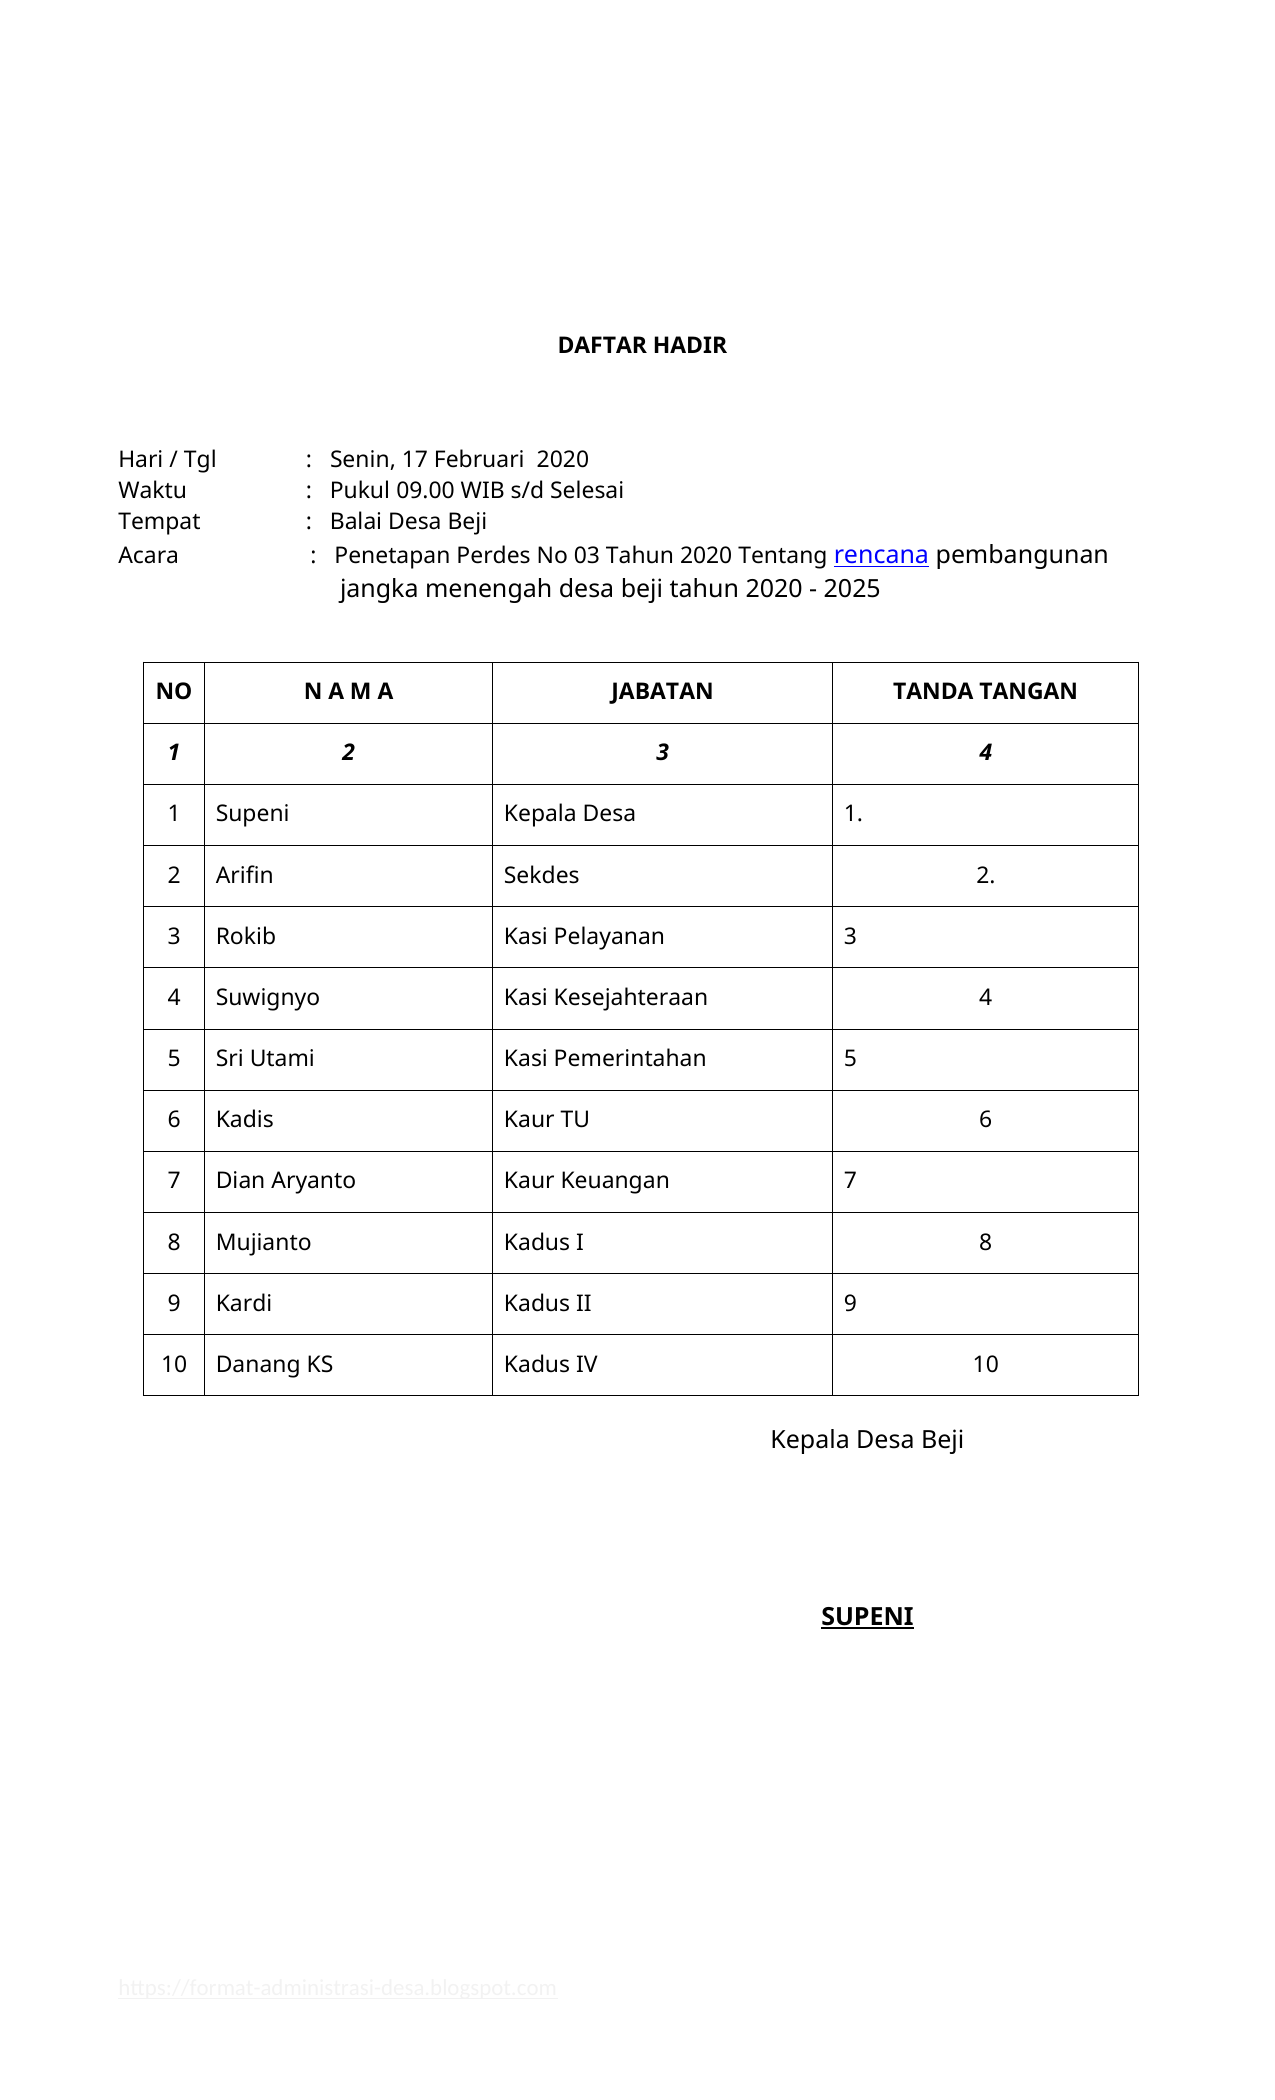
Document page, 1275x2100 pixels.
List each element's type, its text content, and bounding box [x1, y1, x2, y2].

table_cell 8 [144, 1213, 204, 1273]
table_cell Sri Utami [205, 1030, 492, 1089]
table_cell 1 [144, 785, 204, 845]
table_cell Kasi Pemerintahan [493, 1030, 832, 1089]
text Acara : Penetapan Perdes No 03 Tahun 2020 Tentang rencana pembangunan jangka menengah desa beji tahun 2020 - 2025 [118, 537, 1166, 605]
table_header JABATAN [493, 663, 832, 723]
table_cell 10 [144, 1335, 204, 1395]
table_cell 2 [205, 724, 492, 784]
table_cell Dian Aryanto [205, 1152, 492, 1212]
text DAFTAR HADIR [118, 329, 1166, 361]
table_cell 4 [144, 968, 204, 1028]
table_cell 3 [144, 907, 204, 967]
table_cell Kaur Keuangan [493, 1152, 832, 1212]
table_cell Suwignyo [205, 968, 492, 1028]
table_header N A M A [205, 663, 492, 723]
table_cell Kepala Desa [493, 785, 832, 845]
table_header NO [144, 663, 204, 723]
table_cell 9 [833, 1274, 1138, 1334]
table_cell Supeni [205, 785, 492, 845]
table_cell Kadis [205, 1091, 492, 1151]
text Kepala Desa Beji [568, 1421, 1166, 1455]
table_cell 6 [833, 1091, 1138, 1151]
table_cell Kaur TU [493, 1091, 832, 1151]
table_cell Sekdes [493, 846, 832, 906]
table_cell 4 [833, 968, 1138, 1028]
table_cell Kadus II [493, 1274, 832, 1334]
table_cell Danang KS [205, 1335, 492, 1395]
table_cell 3 [833, 907, 1138, 967]
table_cell Rokib [205, 907, 492, 967]
table_cell 1 [144, 724, 204, 784]
table_cell Kadus IV [493, 1335, 832, 1395]
table_cell 5 [833, 1030, 1138, 1089]
table_cell 7 [144, 1152, 204, 1212]
table_cell 9 [144, 1274, 204, 1334]
table_cell Kardi [205, 1274, 492, 1334]
table_cell 7 [833, 1152, 1138, 1212]
table_cell 3 [493, 724, 832, 784]
table_cell 10 [833, 1335, 1138, 1395]
text Waktu : Pukul 09.00 WIB s/d Selesai [118, 474, 1166, 505]
table_cell Arifin [205, 846, 492, 906]
text SUPENI [568, 1598, 1166, 1633]
table_cell Kasi Pelayanan [493, 907, 832, 967]
table_cell Kasi Kesejahteraan [493, 968, 832, 1028]
text Hari / Tgl : Senin, 17 Februari 2020 [118, 443, 1166, 474]
table_cell 1. [833, 785, 1138, 845]
table_cell 6 [144, 1091, 204, 1151]
table_cell 5 [144, 1030, 204, 1089]
table_cell 2 [144, 846, 204, 906]
table_header TANDA TANGAN [833, 663, 1138, 723]
text Tempat : Balai Desa Beji [118, 505, 1166, 537]
table_cell 4 [833, 724, 1138, 784]
table_cell Mujianto [205, 1213, 492, 1273]
table_cell 2. [833, 846, 1138, 906]
table_cell Kadus I [493, 1213, 832, 1273]
table_cell 8 [833, 1213, 1138, 1273]
